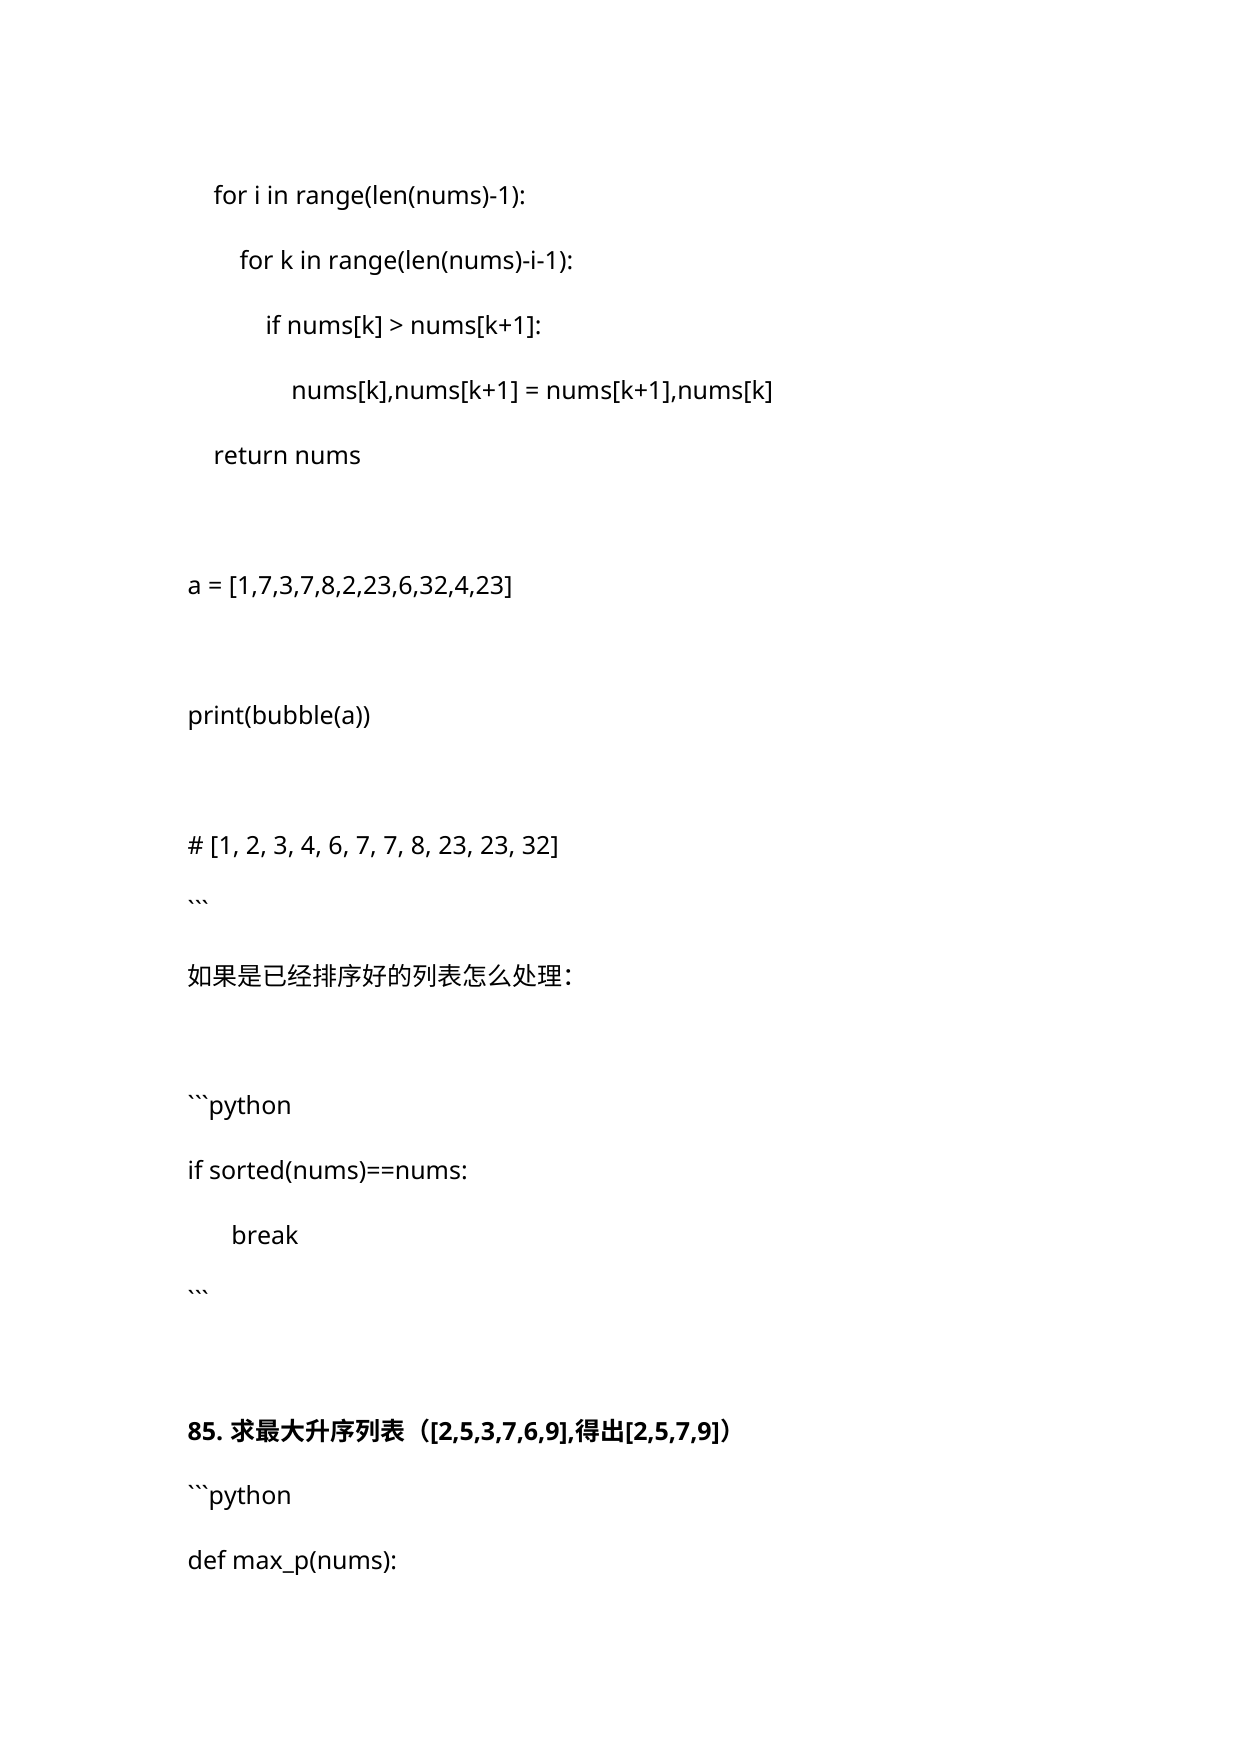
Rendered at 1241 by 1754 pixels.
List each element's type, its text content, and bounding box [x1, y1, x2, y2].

text if sorted(nums)==nums: [187, 1137, 1053, 1202]
text 85. 求最大升序列表（[2,5,3,7,6,9],得出[2,5,7,9]） [187, 1397, 1053, 1462]
text for k in range(len(nums)-i-1): [187, 227, 1053, 292]
text def max_p(nums): [187, 1527, 1053, 1592]
text ```python [187, 1462, 1053, 1527]
text 如果是已经排序好的列表怎么处理： [187, 942, 1053, 1007]
text if nums[k] > nums[k+1]: [187, 292, 1053, 357]
text # [1, 2, 3, 4, 6, 7, 7, 8, 23, 23, 32] [187, 812, 1053, 877]
text break [187, 1202, 1053, 1267]
text ``` [187, 877, 1053, 942]
text for i in range(len(nums)-1): [187, 162, 1053, 227]
text nums[k],nums[k+1] = nums[k+1],nums[k] [187, 357, 1053, 422]
text ``` [187, 1267, 1053, 1332]
text print(bubble(a)) [187, 682, 1053, 747]
text a = [1,7,3,7,8,2,23,6,32,4,23] [187, 552, 1053, 617]
text return nums [187, 422, 1053, 487]
text ```python [187, 1072, 1053, 1137]
